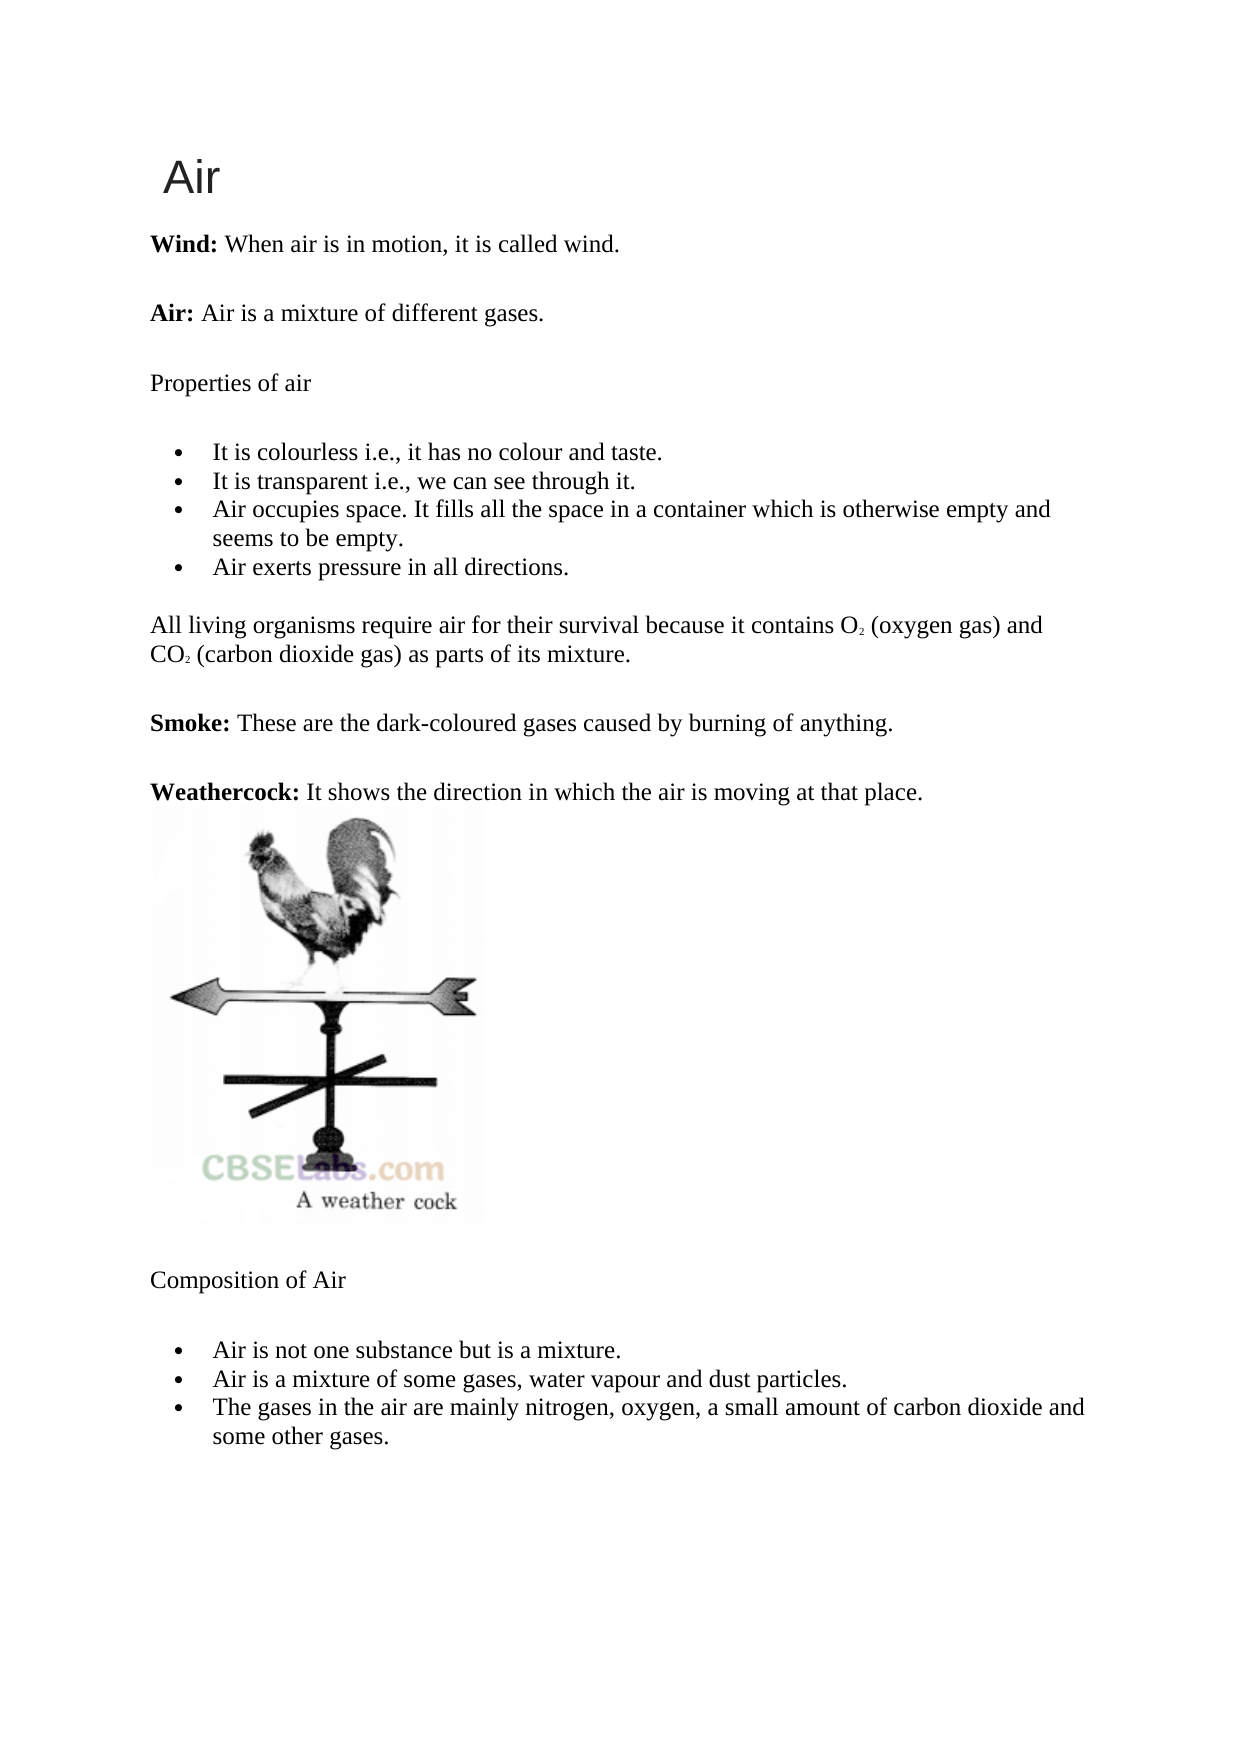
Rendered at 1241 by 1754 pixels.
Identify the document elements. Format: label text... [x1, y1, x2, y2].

text All living organisms require air for their survival because it contains O2 (oxygen gas) and CO2 (carbon dioxide gas) as parts of its mixture. [150, 610, 1090, 667]
list Air occupies space. It fills all the space in a container which is otherwise empty and seems to be empty. [175, 494, 1090, 552]
list Air is a mixture of some gases, water vapour and dust particles. [175, 1364, 1090, 1392]
text Properties of air [150, 368, 1090, 396]
text Air: Air is a mixture of different gases. [150, 298, 1090, 327]
text Smoke: These are the dark-coloured gases caused by burning of anything. [150, 708, 1090, 737]
list It is transparent i.e., we can see through it. [175, 466, 1090, 494]
list It is colourless i.e., it has no colour and taste. [175, 437, 1090, 466]
text Wind: When air is in motion, it is called wind. [150, 229, 1090, 258]
picture [150, 806, 485, 1225]
text Air [150, 150, 1090, 204]
list The gases in the air are mainly nitrogen, oxygen, a small amount of carbon dioxide and some other gases. [175, 1392, 1090, 1450]
list Air is not one substance but is a mixture. [175, 1335, 1090, 1364]
list Air exerts pressure in all directions. [175, 552, 1090, 581]
text Composition of Air [150, 1266, 1090, 1294]
